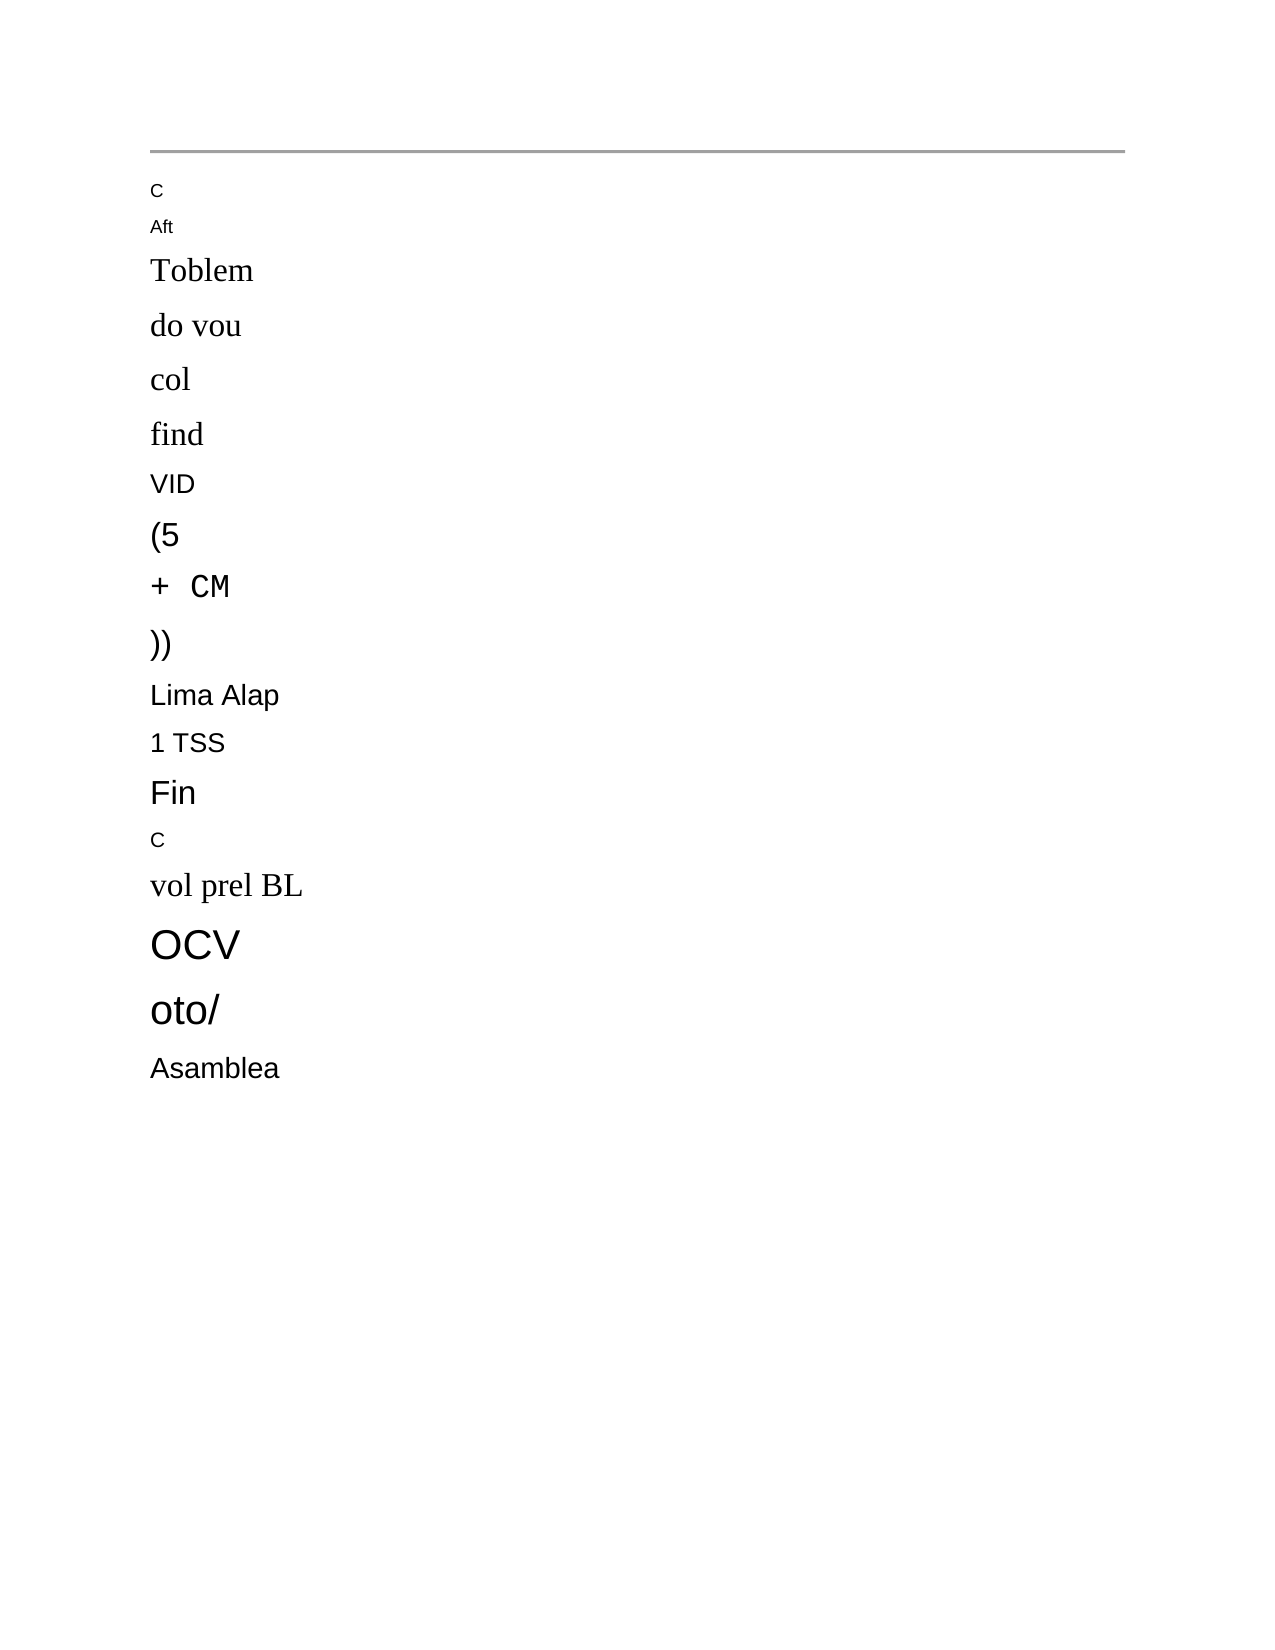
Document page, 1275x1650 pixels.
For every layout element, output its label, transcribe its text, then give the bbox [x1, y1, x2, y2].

text )) [150, 623, 1125, 662]
text C [150, 828, 1125, 852]
text Asamblea [150, 1051, 1125, 1085]
text col [150, 359, 1125, 398]
text vol prel BL [150, 866, 1125, 904]
text find [150, 414, 1125, 452]
text 1 TSS [150, 727, 1125, 758]
text C [150, 180, 1125, 202]
text oto/ [150, 986, 1125, 1034]
text + CM [150, 569, 1125, 607]
text Toblem [150, 251, 1125, 289]
text OCV [150, 920, 1125, 968]
text Lima Alap [150, 678, 1125, 711]
text do vou [150, 305, 1125, 343]
text Aft [150, 215, 1125, 237]
text Fin [150, 773, 1125, 812]
text VID [150, 468, 1125, 500]
text (5 [150, 515, 1125, 553]
